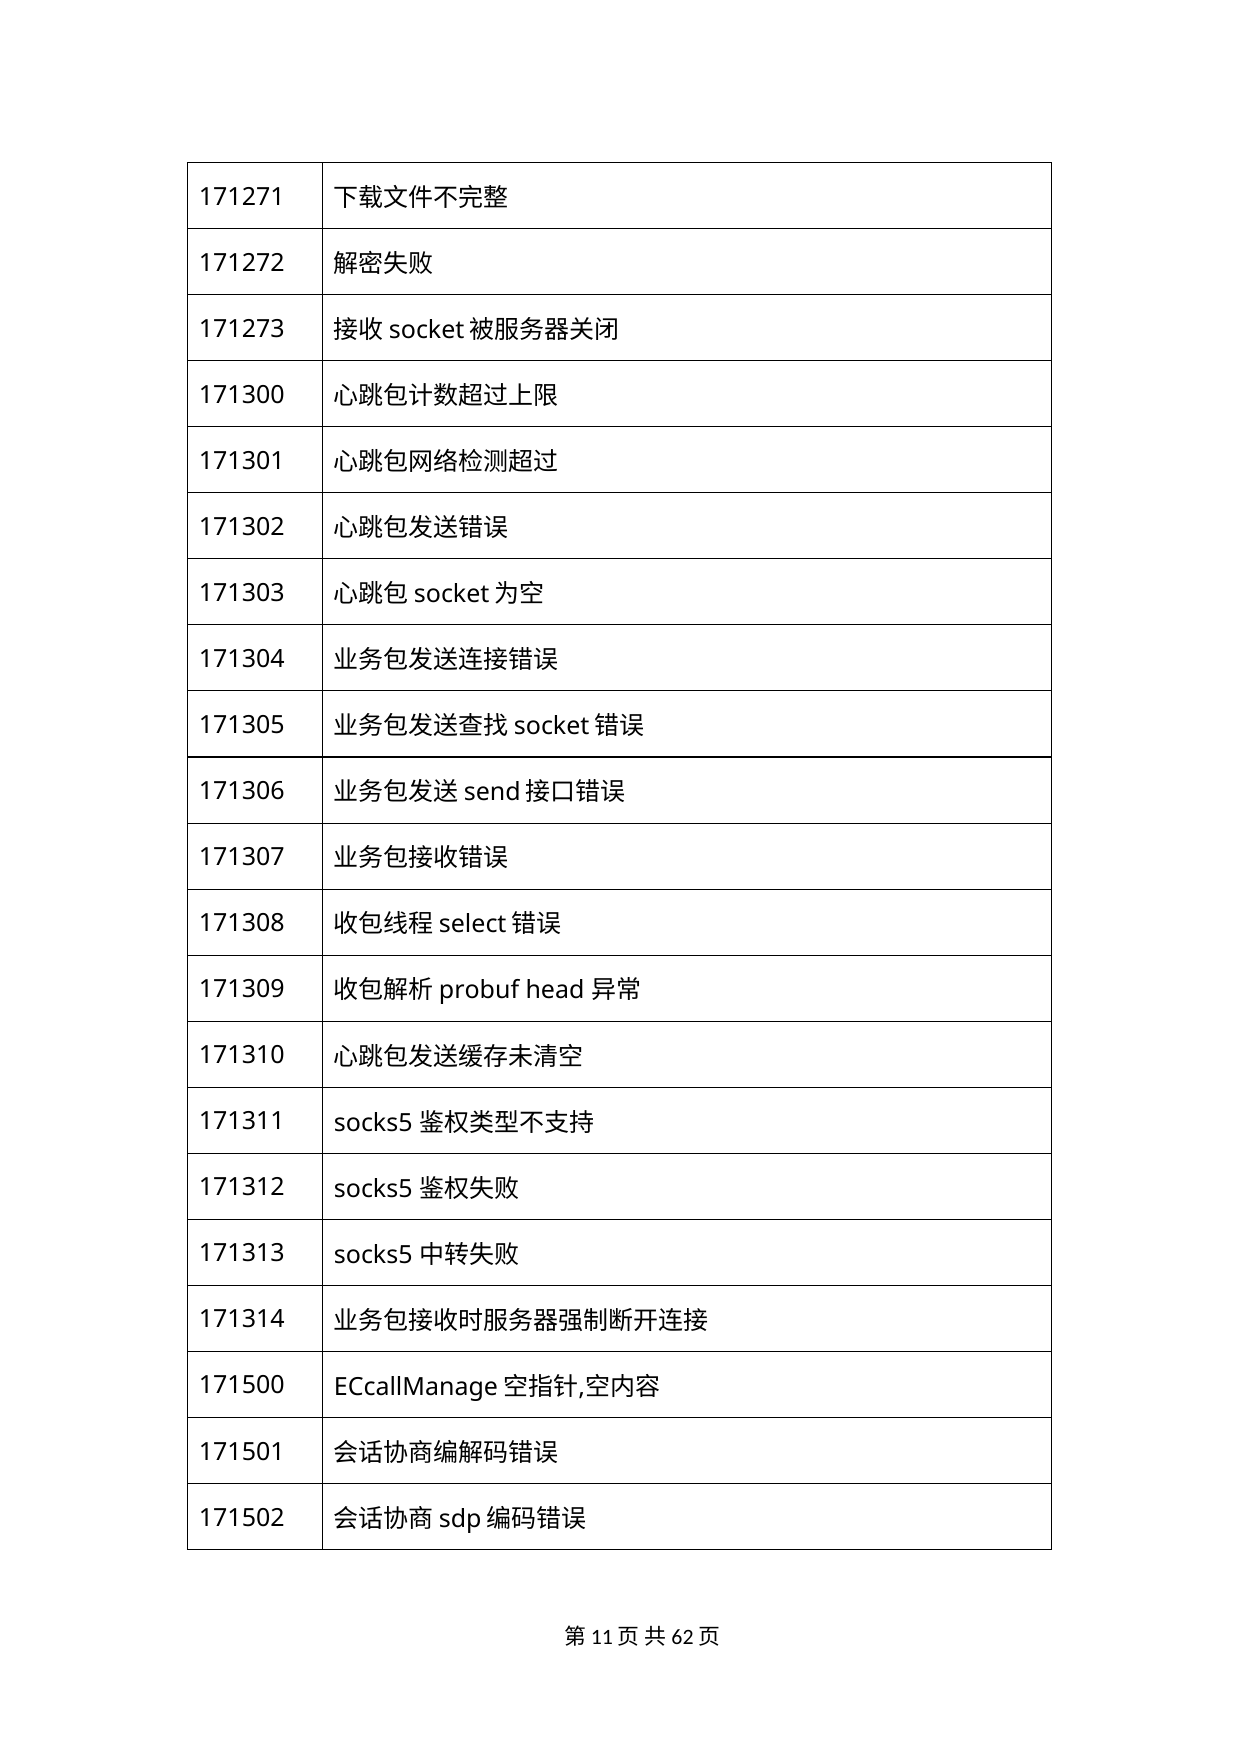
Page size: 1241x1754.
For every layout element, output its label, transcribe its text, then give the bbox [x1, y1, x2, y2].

table_cell 171272 [188, 229, 322, 294]
table_cell 业务包发送查找socket错误 [323, 691, 1051, 756]
table_cell 业务包发送send接口错误 [323, 758, 1051, 822]
table_cell 171500 [188, 1352, 322, 1417]
table_cell 171273 [188, 295, 322, 360]
table_cell 会话协商sdp编码错误 [323, 1484, 1051, 1549]
table_cell 171300 [188, 361, 322, 426]
table_cell 171301 [188, 427, 322, 492]
table_cell 171310 [188, 1022, 322, 1087]
table_cell 业务包接收错误 [323, 824, 1051, 888]
table_cell 171305 [188, 691, 322, 756]
table_cell 171271 [188, 163, 322, 228]
table_cell 业务包发送连接错误 [323, 625, 1051, 690]
table_cell 171501 [188, 1418, 322, 1483]
table_cell 收包解析probuf head 异常 [323, 956, 1051, 1021]
table_cell 171307 [188, 824, 322, 888]
table_cell socks5 鉴权类型不支持 [323, 1088, 1051, 1153]
table_cell 171313 [188, 1220, 322, 1285]
table_cell 接收socket被服务器关闭 [323, 295, 1051, 360]
table_cell 171309 [188, 956, 322, 1021]
table_cell socks5 中转失败 [323, 1220, 1051, 1285]
table_cell 会话协商编解码错误 [323, 1418, 1051, 1483]
table_cell 171306 [188, 758, 322, 822]
table_cell 下载文件不完整 [323, 163, 1051, 228]
table_cell 心跳包计数超过上限 [323, 361, 1051, 426]
table_cell 171312 [188, 1154, 322, 1219]
table_cell 业务包接收时服务器强制断开连接 [323, 1286, 1051, 1351]
table_cell 心跳包网络检测超过 [323, 427, 1051, 492]
table_cell 171302 [188, 493, 322, 558]
table_cell 171304 [188, 625, 322, 690]
table_cell 171502 [188, 1484, 322, 1549]
table_cell 收包线程select错误 [323, 890, 1051, 954]
table_cell 171303 [188, 559, 322, 624]
table_cell ECcallManage空指针,空内容 [323, 1352, 1051, 1417]
table_cell 心跳包socket为空 [323, 559, 1051, 624]
table_cell 171314 [188, 1286, 322, 1351]
table_cell 解密失败 [323, 229, 1051, 294]
table_cell socks5 鉴权失败 [323, 1154, 1051, 1219]
table_cell 171311 [188, 1088, 322, 1153]
table_cell 心跳包发送错误 [323, 493, 1051, 558]
table_cell 心跳包发送缓存未清空 [323, 1022, 1051, 1087]
table_cell 171308 [188, 890, 322, 954]
